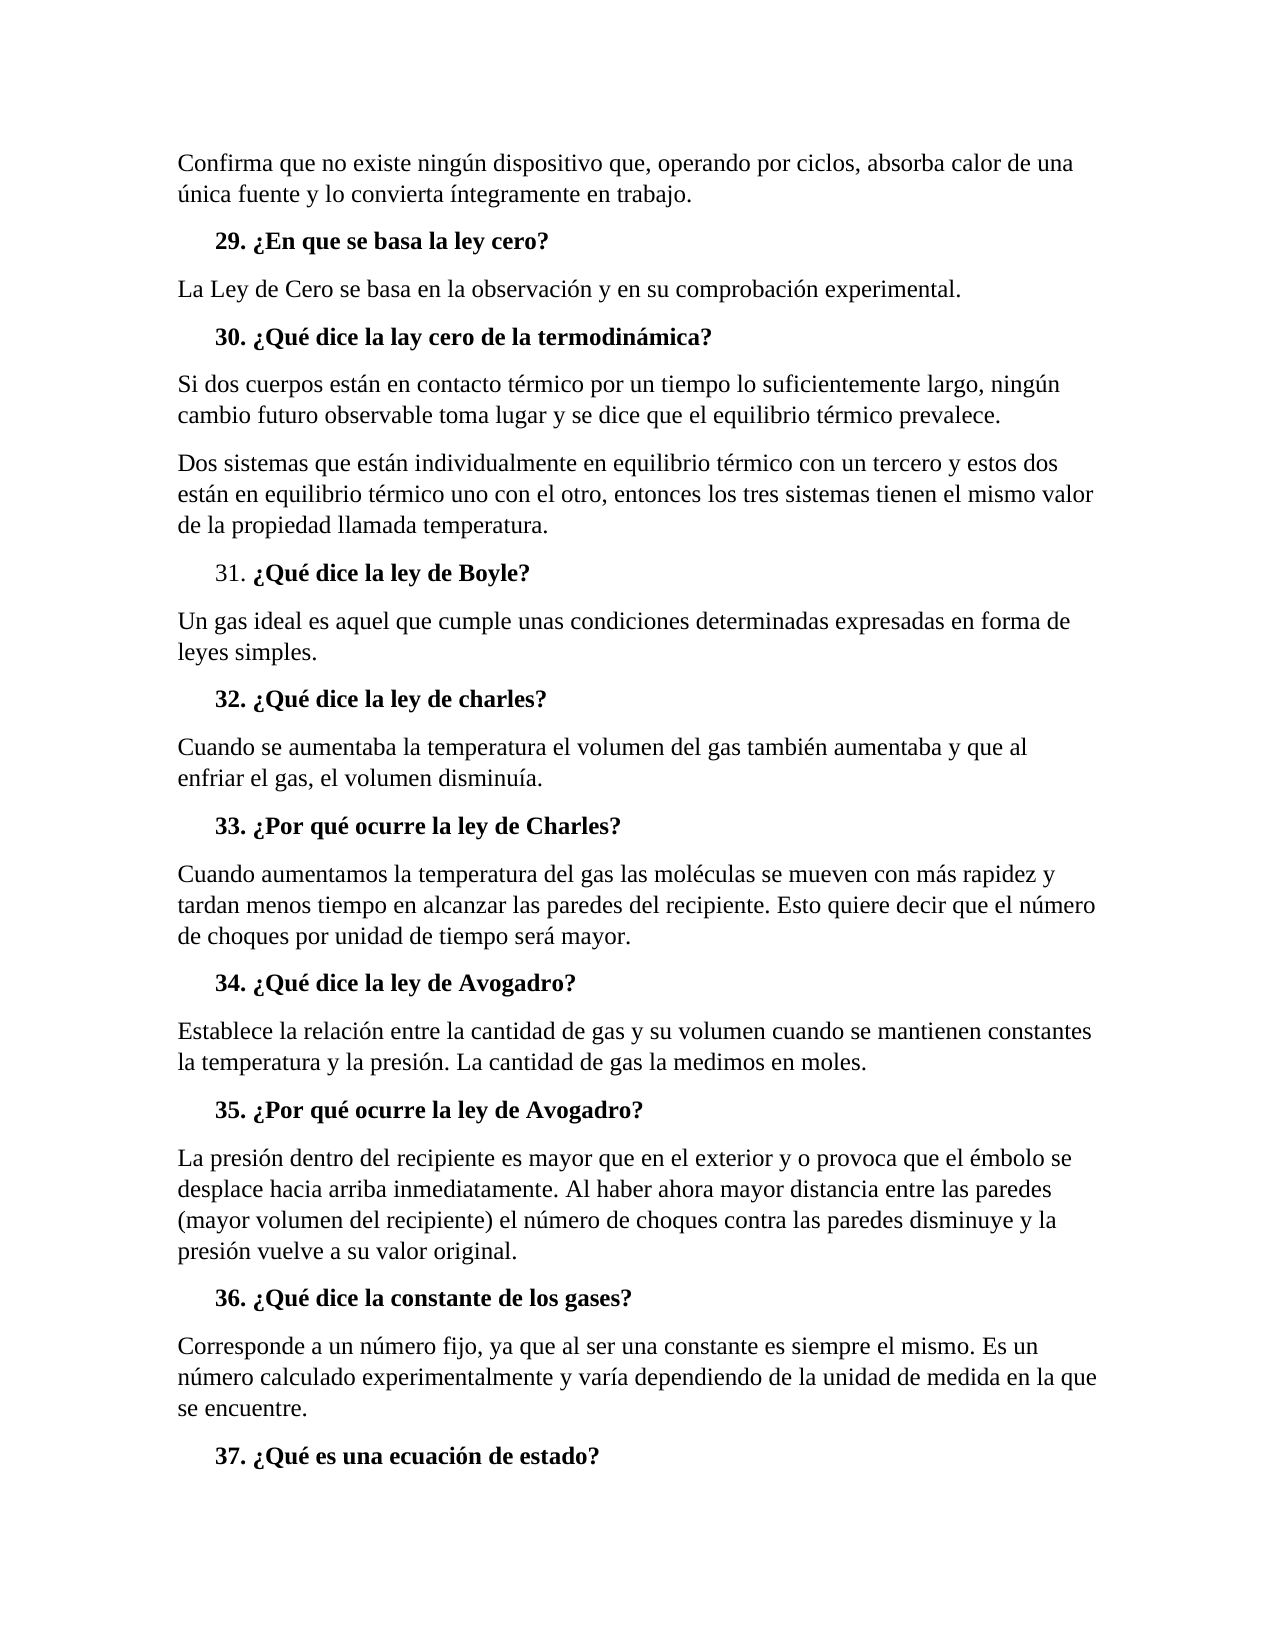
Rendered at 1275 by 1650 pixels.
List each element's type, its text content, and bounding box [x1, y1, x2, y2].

list ¿Qué dice la ley de charles? [215, 684, 1098, 713]
text Un gas ideal es aquel que cumple unas condiciones determinadas expresadas en forma de leyes simples. [177, 606, 1098, 666]
text Cuando se aumentaba la temperatura el volumen del gas también aumentaba y que al enfriar el gas, el volumen disminuía. [177, 732, 1098, 792]
text La Ley de Cero se basa en la observación y en su comprobación experimental. [177, 274, 1098, 303]
text Corresponde a un número fijo, ya que al ser una constante es siempre el mismo. Es un número calculado experimentalmente y varía dependiendo de la unidad de medida en la que se encuentre. [177, 1331, 1098, 1422]
list ¿En que se basa la ley cero? [215, 226, 1098, 255]
list ¿Por qué ocurre la ley de Charles? [215, 811, 1098, 840]
text Establece la relación entre la cantidad de gas y su volumen cuando se mantienen constantes la temperatura y la presión. La cantidad de gas la medimos en moles. [177, 1016, 1098, 1076]
list ¿Por qué ocurre la ley de Avogadro? [215, 1095, 1098, 1124]
text Cuando aumentamos la temperatura del gas las moléculas se mueven con más rapidez y tardan menos tiempo en alcanzar las paredes del recipiente. Esto quiere decir que el número de choques por unidad de tiempo será mayor. [177, 859, 1098, 949]
text Dos sistemas que están individualmente en equilibrio térmico con un tercero y estos dos están en equilibrio térmico uno con el otro, entonces los tres sistemas tienen el mismo valor de la propiedad llamada temperatura. [177, 448, 1098, 539]
text La presión dentro del recipiente es mayor que en el exterior y o provoca que el émbolo se desplace hacia arriba inmediatamente. Al haber ahora mayor distancia entre las paredes (mayor volumen del recipiente) el número de choques contra las paredes disminuye y la presión vuelve a su valor original. [177, 1143, 1098, 1264]
list ¿Qué dice la constante de los gases? [215, 1283, 1098, 1312]
list ¿Qué dice la ley de Avogadro? [215, 968, 1098, 997]
list ¿Qué es una ecuación de estado? [215, 1441, 1098, 1470]
list ¿Qué dice la ley de Boyle? [215, 558, 1098, 587]
text Si dos cuerpos están en contacto térmico por un tiempo lo suficientemente largo, ningún cambio futuro observable toma lugar y se dice que el equilibrio térmico prevalece. [177, 369, 1098, 429]
text Confirma que no existe ningún dispositivo que, operando por ciclos, absorba calor de una única fuente y lo convierta íntegramente en trabajo. [177, 148, 1098, 207]
list ¿Qué dice la lay cero de la termodinámica? [215, 322, 1098, 351]
